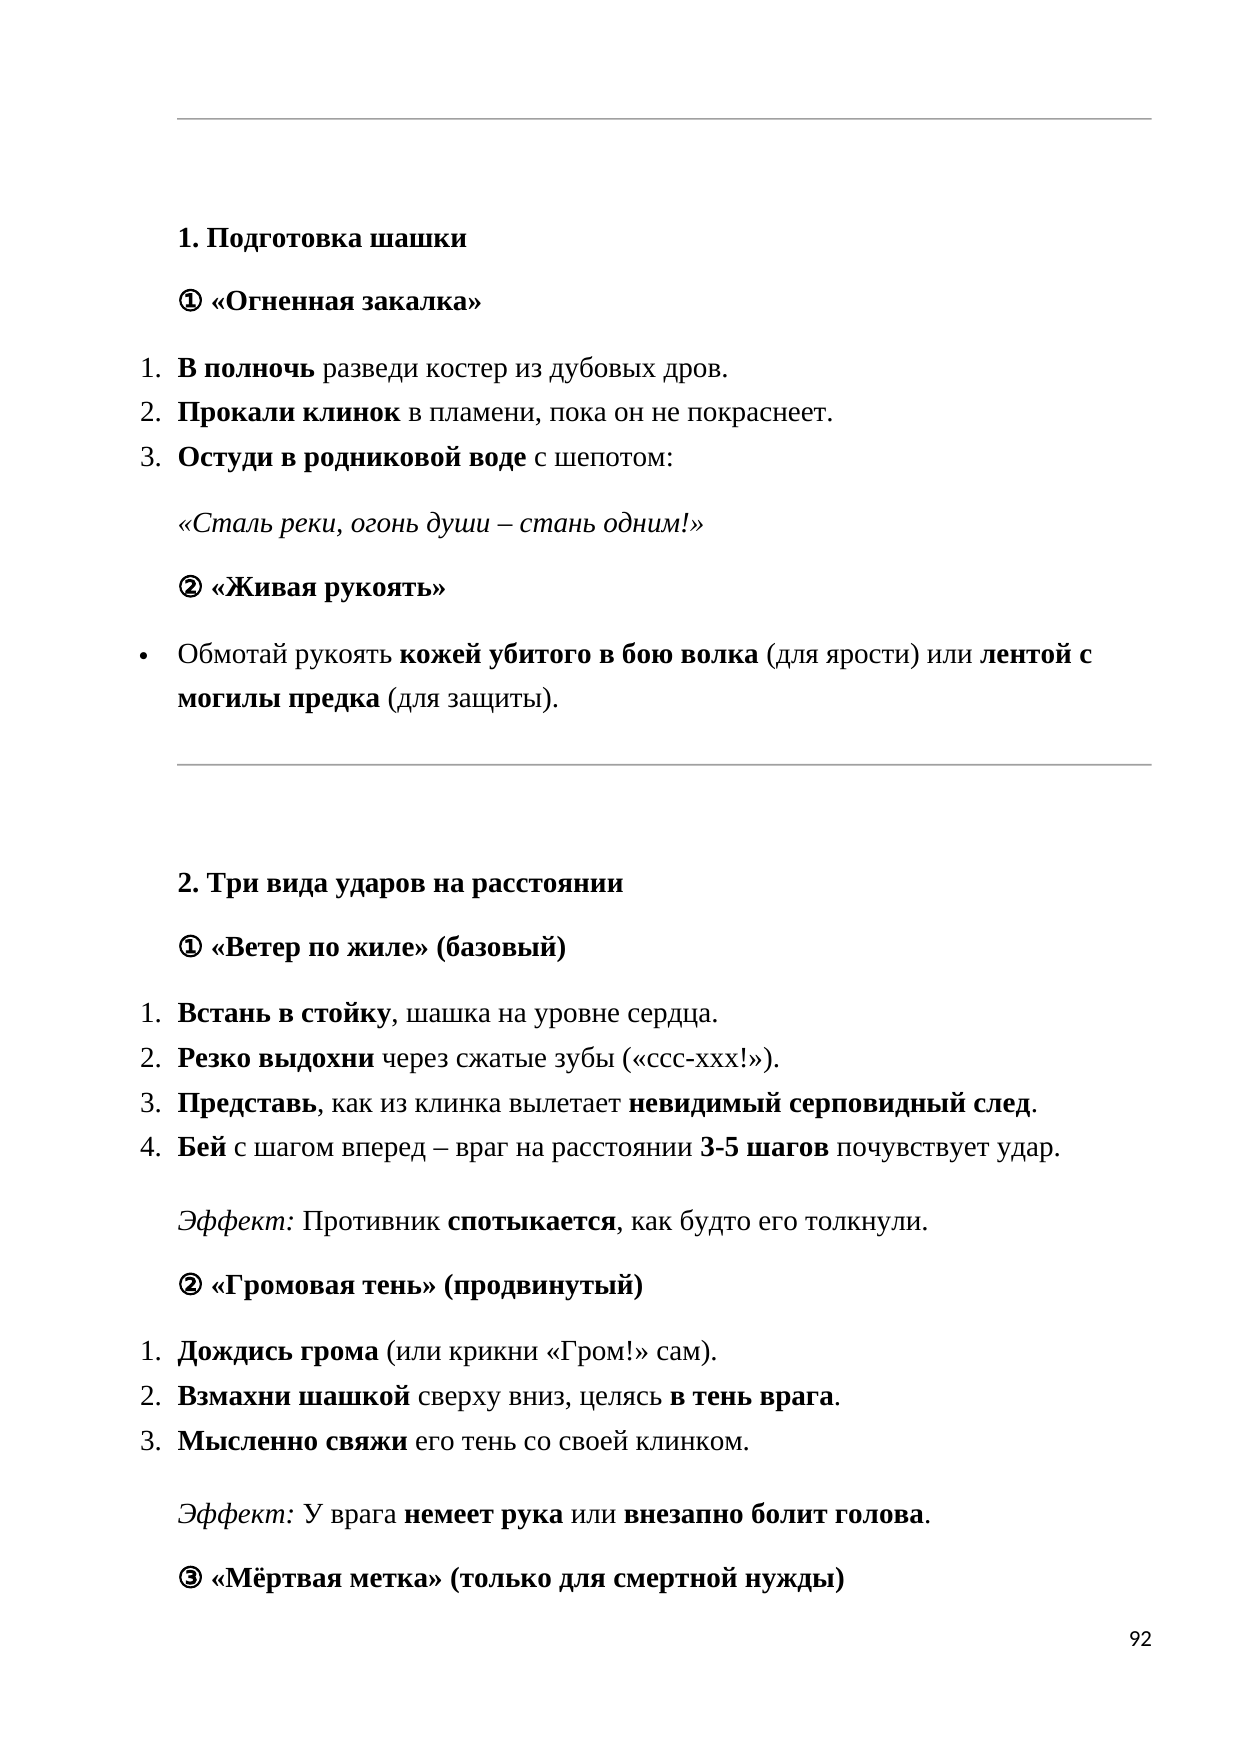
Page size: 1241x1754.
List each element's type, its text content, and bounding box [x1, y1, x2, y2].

text ② «Живая рукоять» [177, 568, 1152, 603]
list Дождись грома (или крикни «Гром!» сам). [140, 1322, 1152, 1367]
text «Сталь реки, огонь души – стань одним!» [177, 494, 1152, 539]
text ③ «Мёртвая метка» (только для смертной нужды) [177, 1559, 1152, 1594]
list Мысленно свяжи его тень со своей клинком. [140, 1412, 1152, 1456]
list Обмотай рукоять кожей убитого в бою волка (для ярости) или лентой с могилы предка (для защиты). [140, 624, 1152, 714]
text 2. Три вида ударов на расстоянии [177, 866, 1152, 899]
list Представь, как из клинка вылетает невидимый серповидный след. [140, 1074, 1152, 1118]
text ② «Громовая тень» (продвинутый) [177, 1266, 1152, 1301]
list Остуди в родниковой воде с шепотом: [140, 428, 1152, 473]
text 1. Подготовка шашки [177, 220, 1152, 253]
list Прокали клинок в пламени, пока он не покраснеет. [140, 383, 1152, 428]
text ① «Огненная закалка» [177, 282, 1152, 317]
list Взмахни шашкой сверху вниз, целясь в тень врага. [140, 1367, 1152, 1412]
list Бей с шагом вперед – враг на расстоянии 3-5 шагов почувствует удар. [140, 1118, 1152, 1163]
text Эффект: Противник спотыкается, как будто его толкнули. [177, 1192, 1152, 1237]
list В полночь разведи костер из дубовых дров. [140, 338, 1152, 383]
text Эффект: У врага немеет рука или внезапно болит голова. [177, 1485, 1152, 1530]
list Встань в стойку, шашка на уровне сердца. [140, 984, 1152, 1029]
text ① «Ветер по жиле» (базовый) [177, 928, 1152, 963]
list Резко выдохни через сжатые зубы («ссс-ххх!»). [140, 1029, 1152, 1074]
